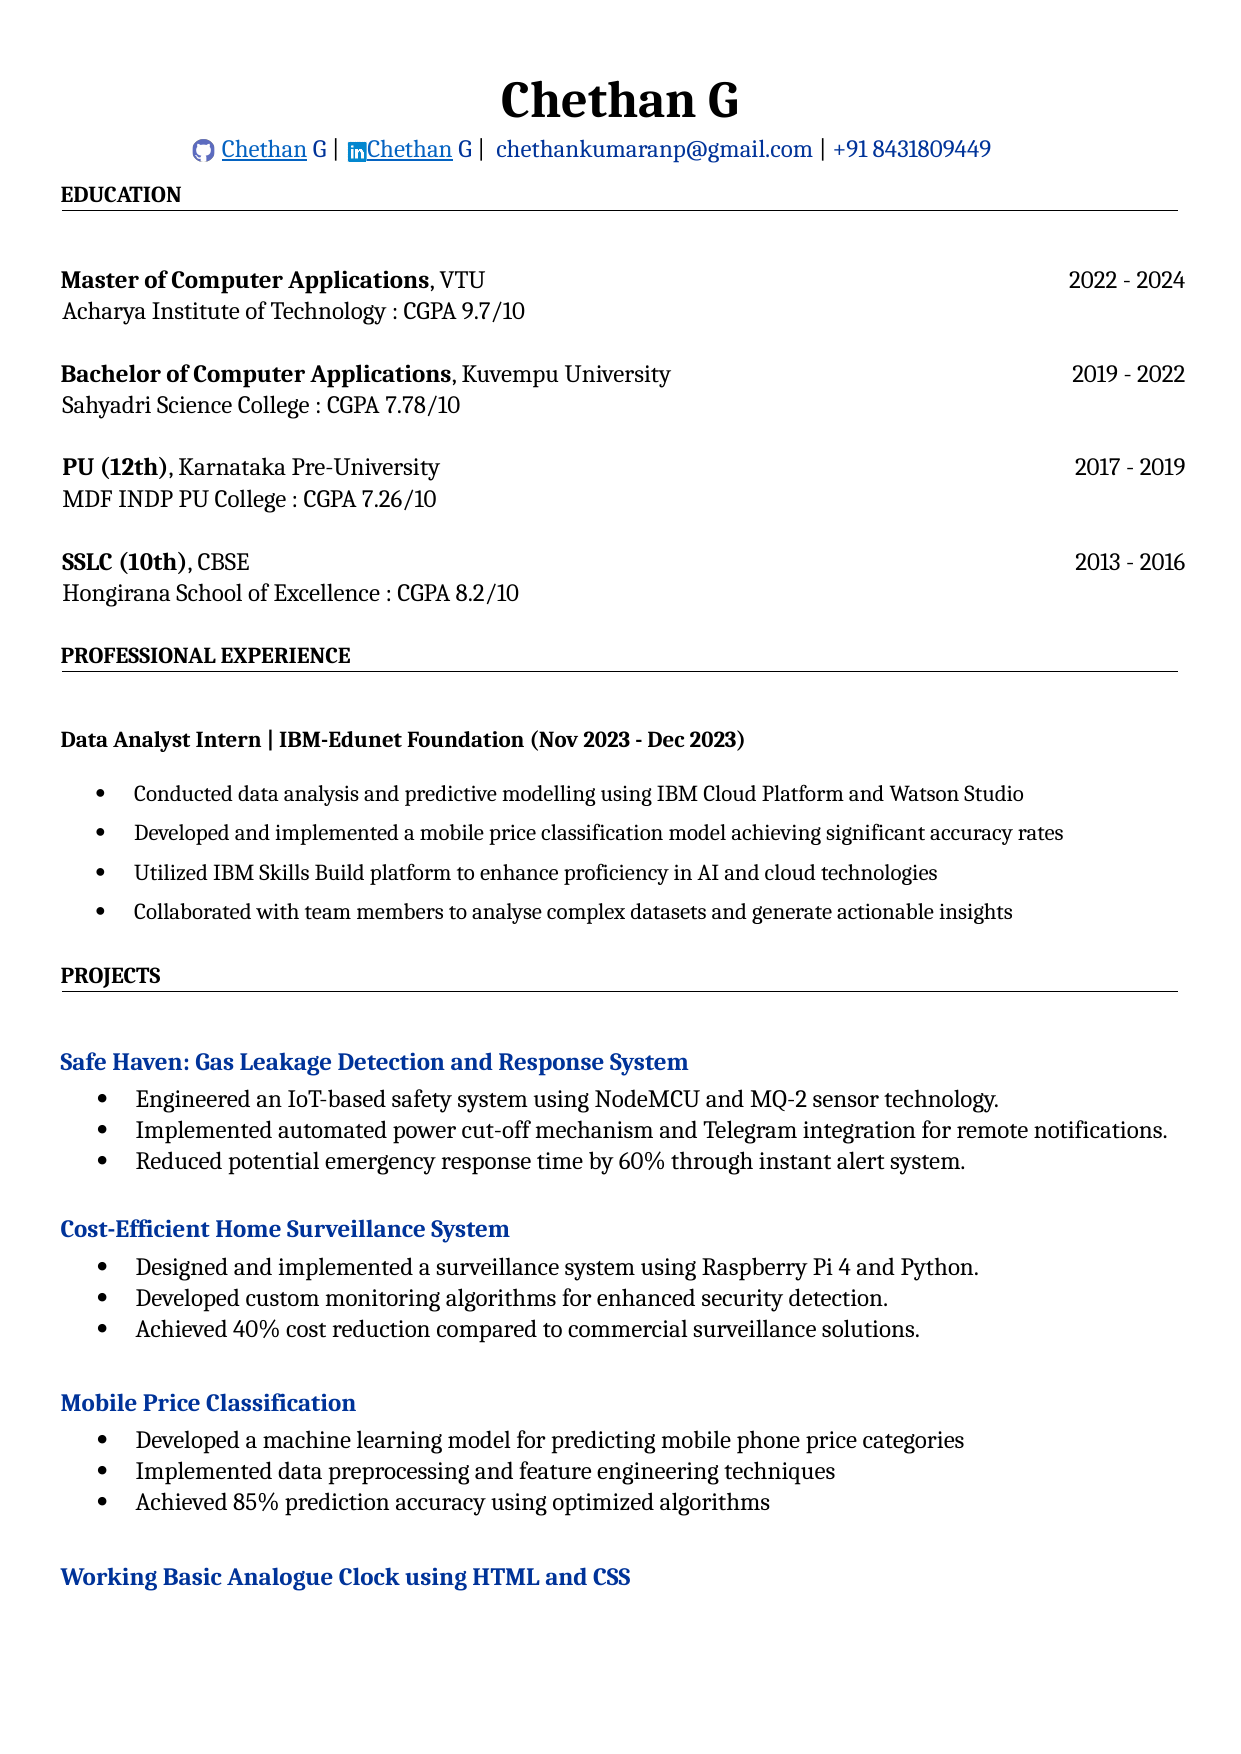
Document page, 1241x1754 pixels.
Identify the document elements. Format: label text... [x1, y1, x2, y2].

list Implemented data preprocessing and feature engineering techniques [98, 1457, 1185, 1486]
subtitle PROFESSIONAL EXPERIENCE [60, 642, 1185, 669]
list Achieved 85% prediction accuracy using optimized algorithms [98, 1488, 1185, 1517]
text Working Basic Analogue Clock using HTML and CSS [60, 1563, 1185, 1591]
subtitle Utilized IBM Skills Build platform to enhance proficiency in AI and cloud technologies [96, 859, 1185, 886]
text Mobile Price Classification [60, 1389, 1185, 1418]
text Bachelor of Computer Applications, Kuvempu University 2019 - 2022 [60, 359, 1186, 388]
list Developed custom monitoring algorithms for enhanced security detection. [98, 1283, 1185, 1312]
list Designed and implemented a surveillance system using Raspberry Pi 4 and Python. [98, 1252, 1185, 1281]
text SSLC (10th), CBSE 2013 - 2016 [62, 547, 1185, 576]
subtitle EDUCATION [60, 182, 1185, 208]
text Sahyadri Science College : CGPA 7.78/10 [62, 391, 1185, 419]
text Hongirana School of Excellence : CGPA 8.2/10 [62, 579, 1185, 608]
list Engineered an IoT-based safety system using NodeMCU and MQ-2 sensor technology. [98, 1085, 1185, 1114]
text Chethan G [62, 70, 1178, 130]
text Chethan G | Chethan G | chethankumaranp@gmail.com | +91 8431809449 [62, 135, 1178, 164]
text Master of Computer Applications, VTU 2022 - 2024 [60, 266, 1186, 295]
list Achieved 40% cost reduction compared to commercial surveillance solutions. [98, 1314, 1185, 1343]
subtitle Data Analyst Intern | IBM-Edunet Foundation (Nov 2023 - Dec 2023) [60, 727, 1185, 753]
subtitle PROJECTS [60, 963, 1185, 990]
subtitle Collaborated with team members to analyse complex datasets and generate actionable insights [96, 899, 1185, 925]
text PU (12th), Karnataka Pre-University 2017 - 2019 [62, 453, 1185, 482]
text Acharya Institute of Technology : CGPA 9.7/10 [62, 297, 1185, 326]
list Implemented automated power cut-off mechanism and Telegram integration for remote notifications. [98, 1116, 1185, 1145]
text Safe Haven: Gas Leakage Detection and Response System [60, 1048, 1185, 1077]
subtitle Developed and implemented a mobile price classification model achieving significant accuracy rates [96, 820, 1185, 846]
text Cost-Efficient Home Surveillance System [60, 1215, 1185, 1244]
subtitle Conducted data analysis and predictive modelling using IBM Cloud Platform and Watson Studio [96, 780, 1185, 807]
list Reduced potential emergency response time by 60% through instant alert system. [98, 1147, 1185, 1176]
list Developed a machine learning model for predicting mobile phone price categories [98, 1426, 1185, 1455]
text MDF INDP PU College : CGPA 7.26/10 [62, 485, 1185, 514]
